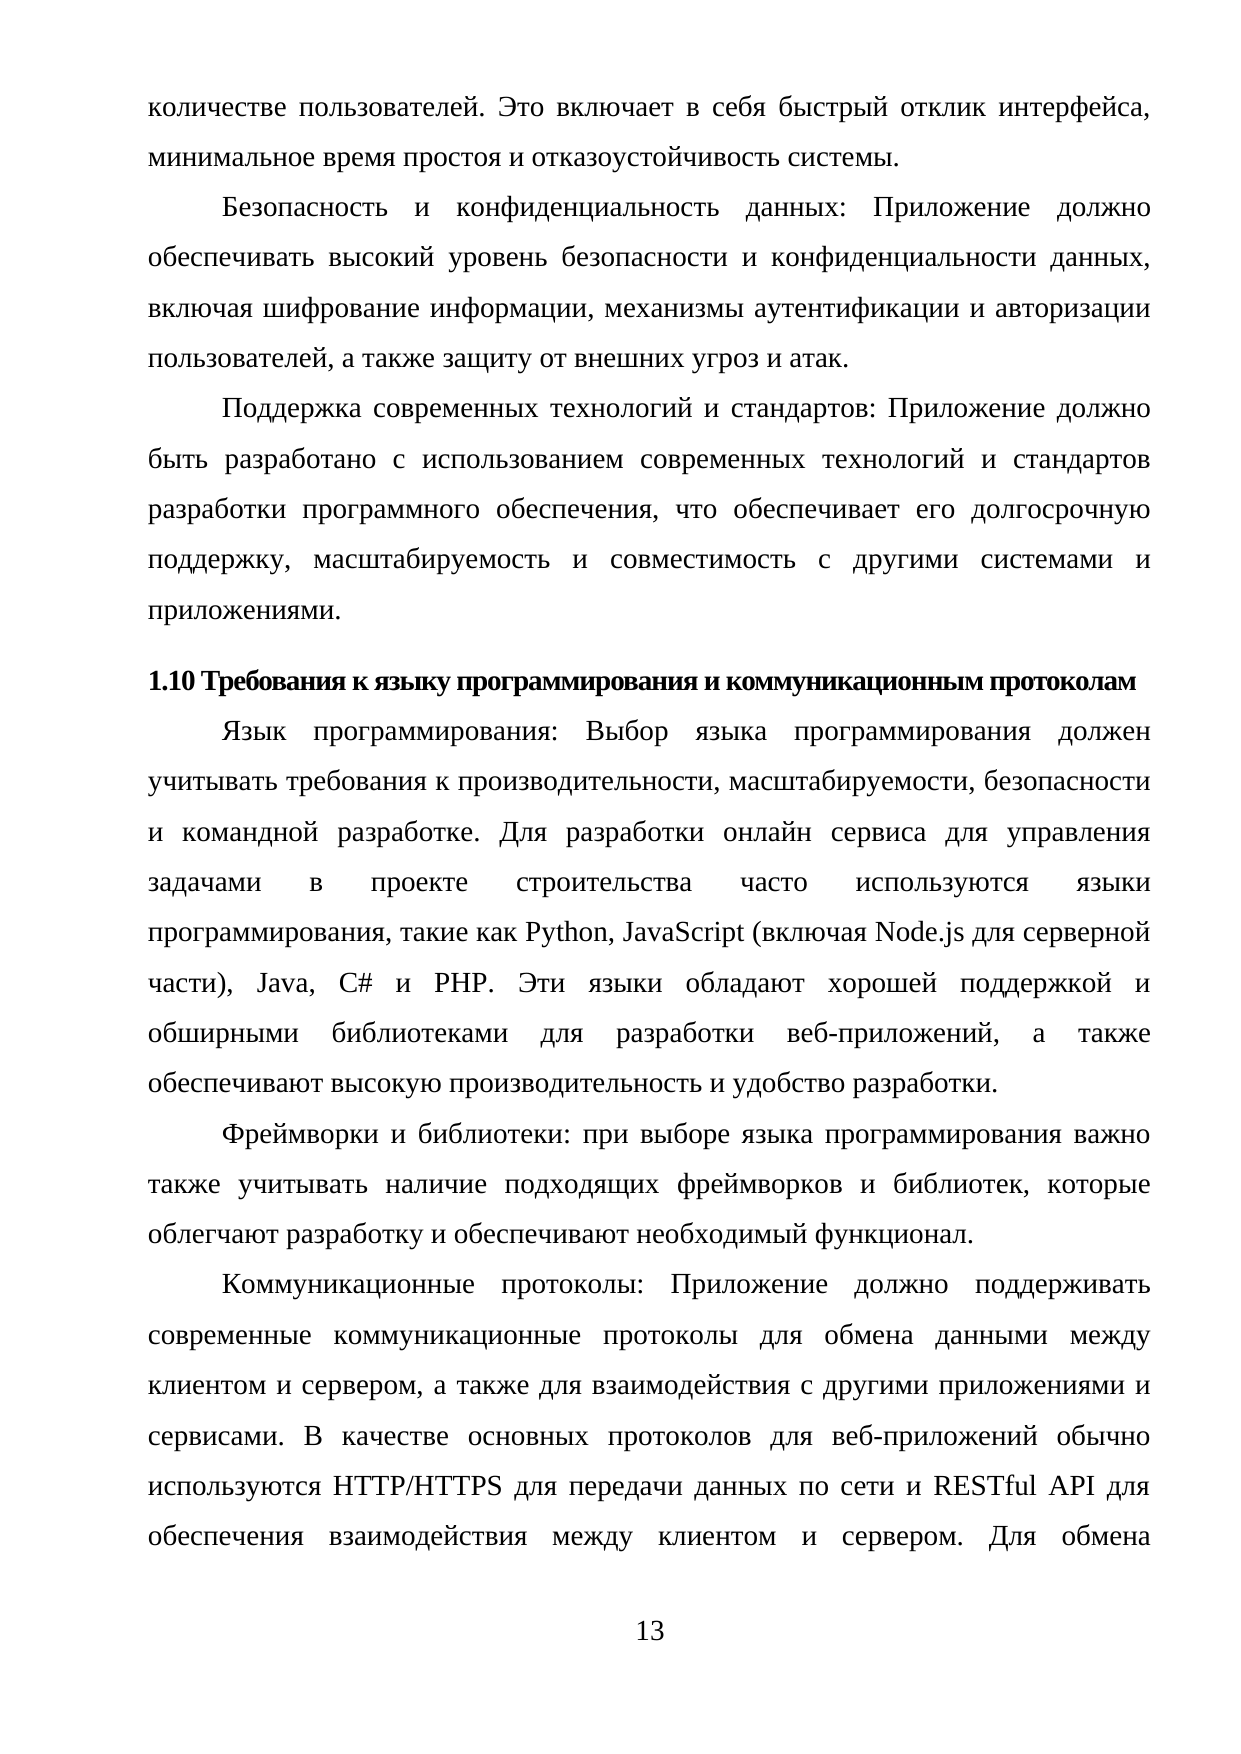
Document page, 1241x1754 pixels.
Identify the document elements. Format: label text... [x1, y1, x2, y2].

list Фреймворки и библиотеки: при выборе языка программирования важно также учитывать наличие подходящих фреймворков и библиотек, которые облегчают разработку и обеспечивают необходимый функционал. [148, 1116, 1152, 1250]
list Безопасность и конфиденциальность данных: Приложение должно обеспечивать высокий уровень безопасности и конфиденциальности данных, включая шифрование информации, механизмы аутентификации и авторизации пользователей, а также защиту от внешних угроз и атак. [148, 189, 1152, 374]
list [148, 89, 1152, 172]
title 1.10 Требования к языку программирования и коммуникационным протоколам [148, 663, 1152, 696]
list Поддержка современных технологий и стандартов: Приложение должно быть разработано с использованием современных технологий и стандартов разработки программного обеспечения, что обеспечивает его долгосрочную поддержку, масштабируемость и совместимость с другими системами и приложениями. [148, 391, 1152, 625]
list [148, 1267, 1152, 1552]
list Язык программирования: Выбор языка программирования должен учитывать требования к производительности, масштабируемости, безопасности и командной разработке. Для разработки онлайн сервиса для управления задачами в проекте строительства часто используются языки программирования, такие как Python, JavaScript (включая Node.js для серверной части), Java, C# и PHP. Эти языки обладают хорошей поддержкой и обширными библиотеками для разработки веб-приложений, а также обеспечивают высокую производительность и удобство разработки. [148, 713, 1152, 1099]
